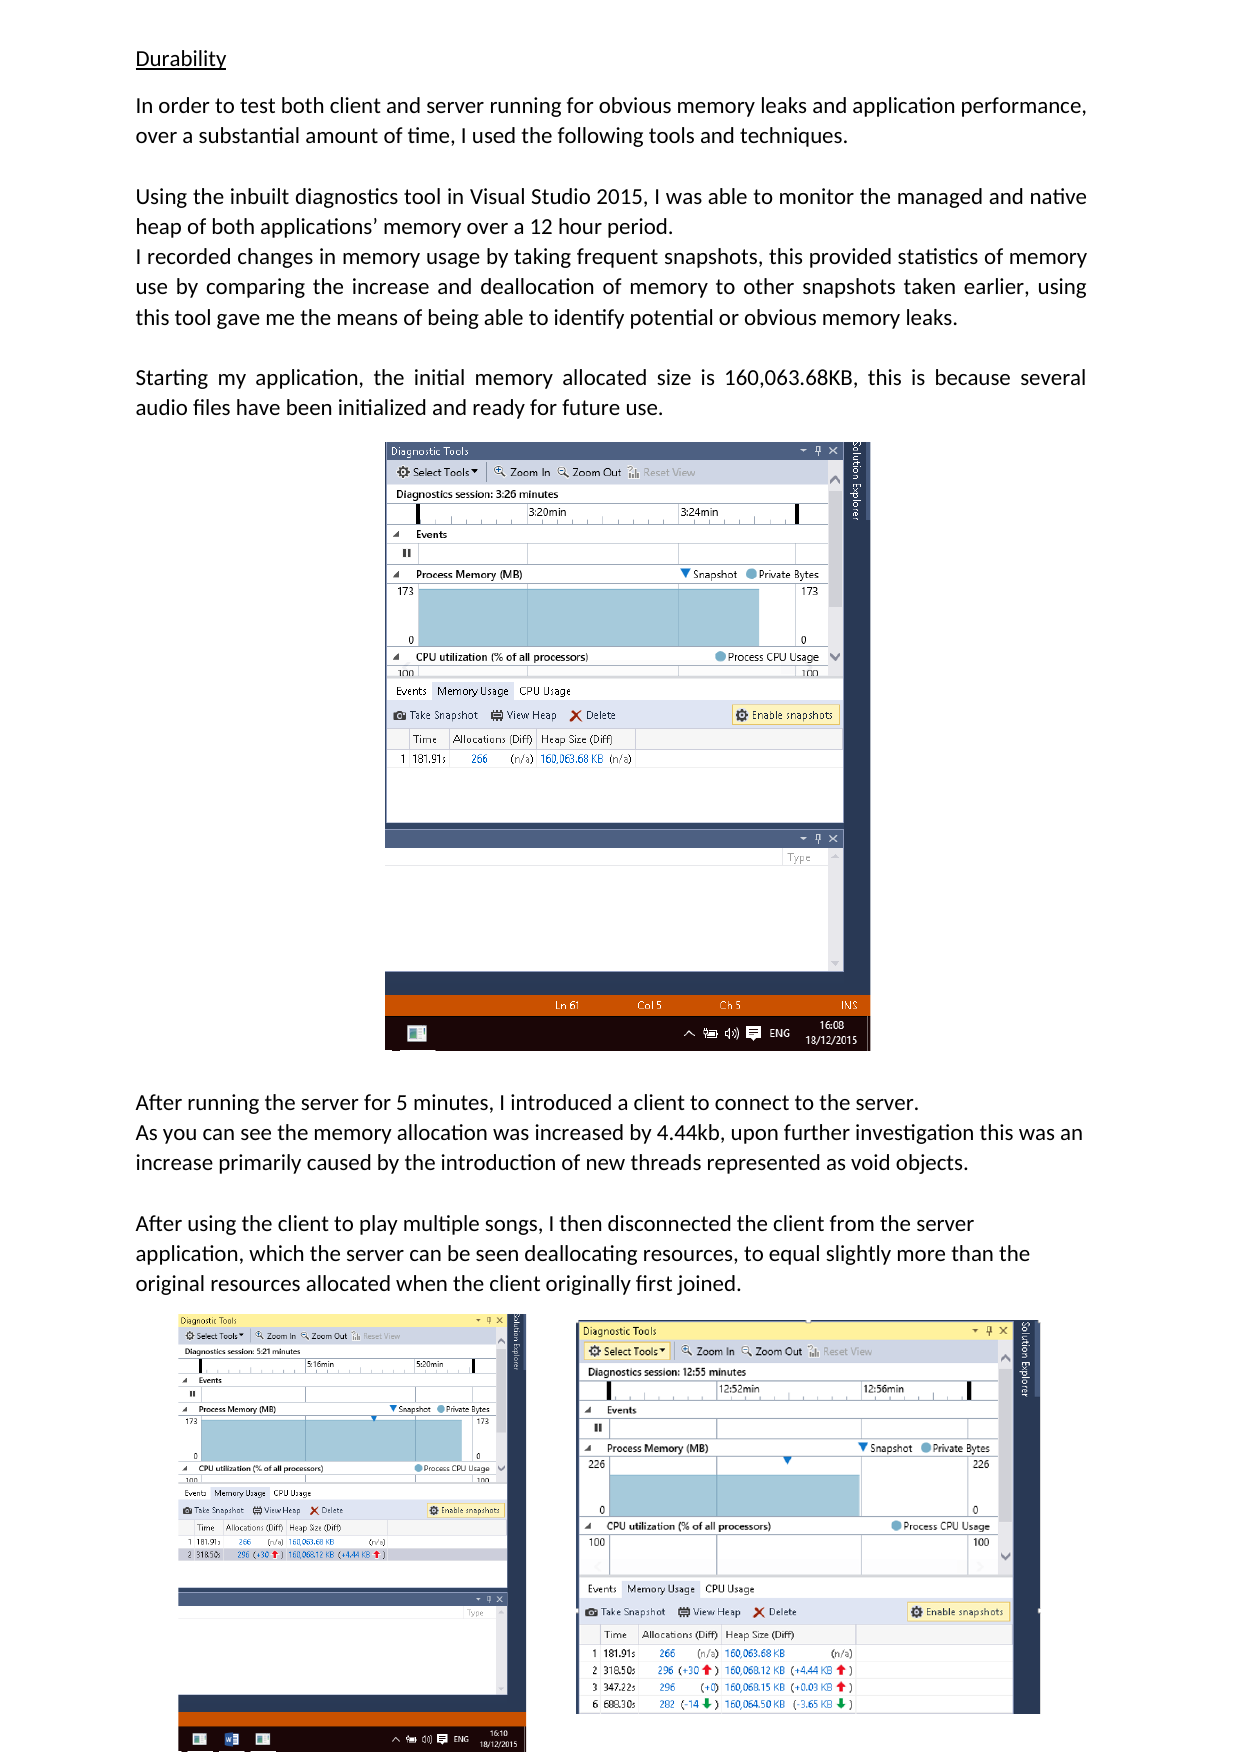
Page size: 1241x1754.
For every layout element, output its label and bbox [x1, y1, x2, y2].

picture [178, 1314, 527, 1752]
picture [385, 442, 871, 1051]
picture [576, 1320, 1041, 1714]
